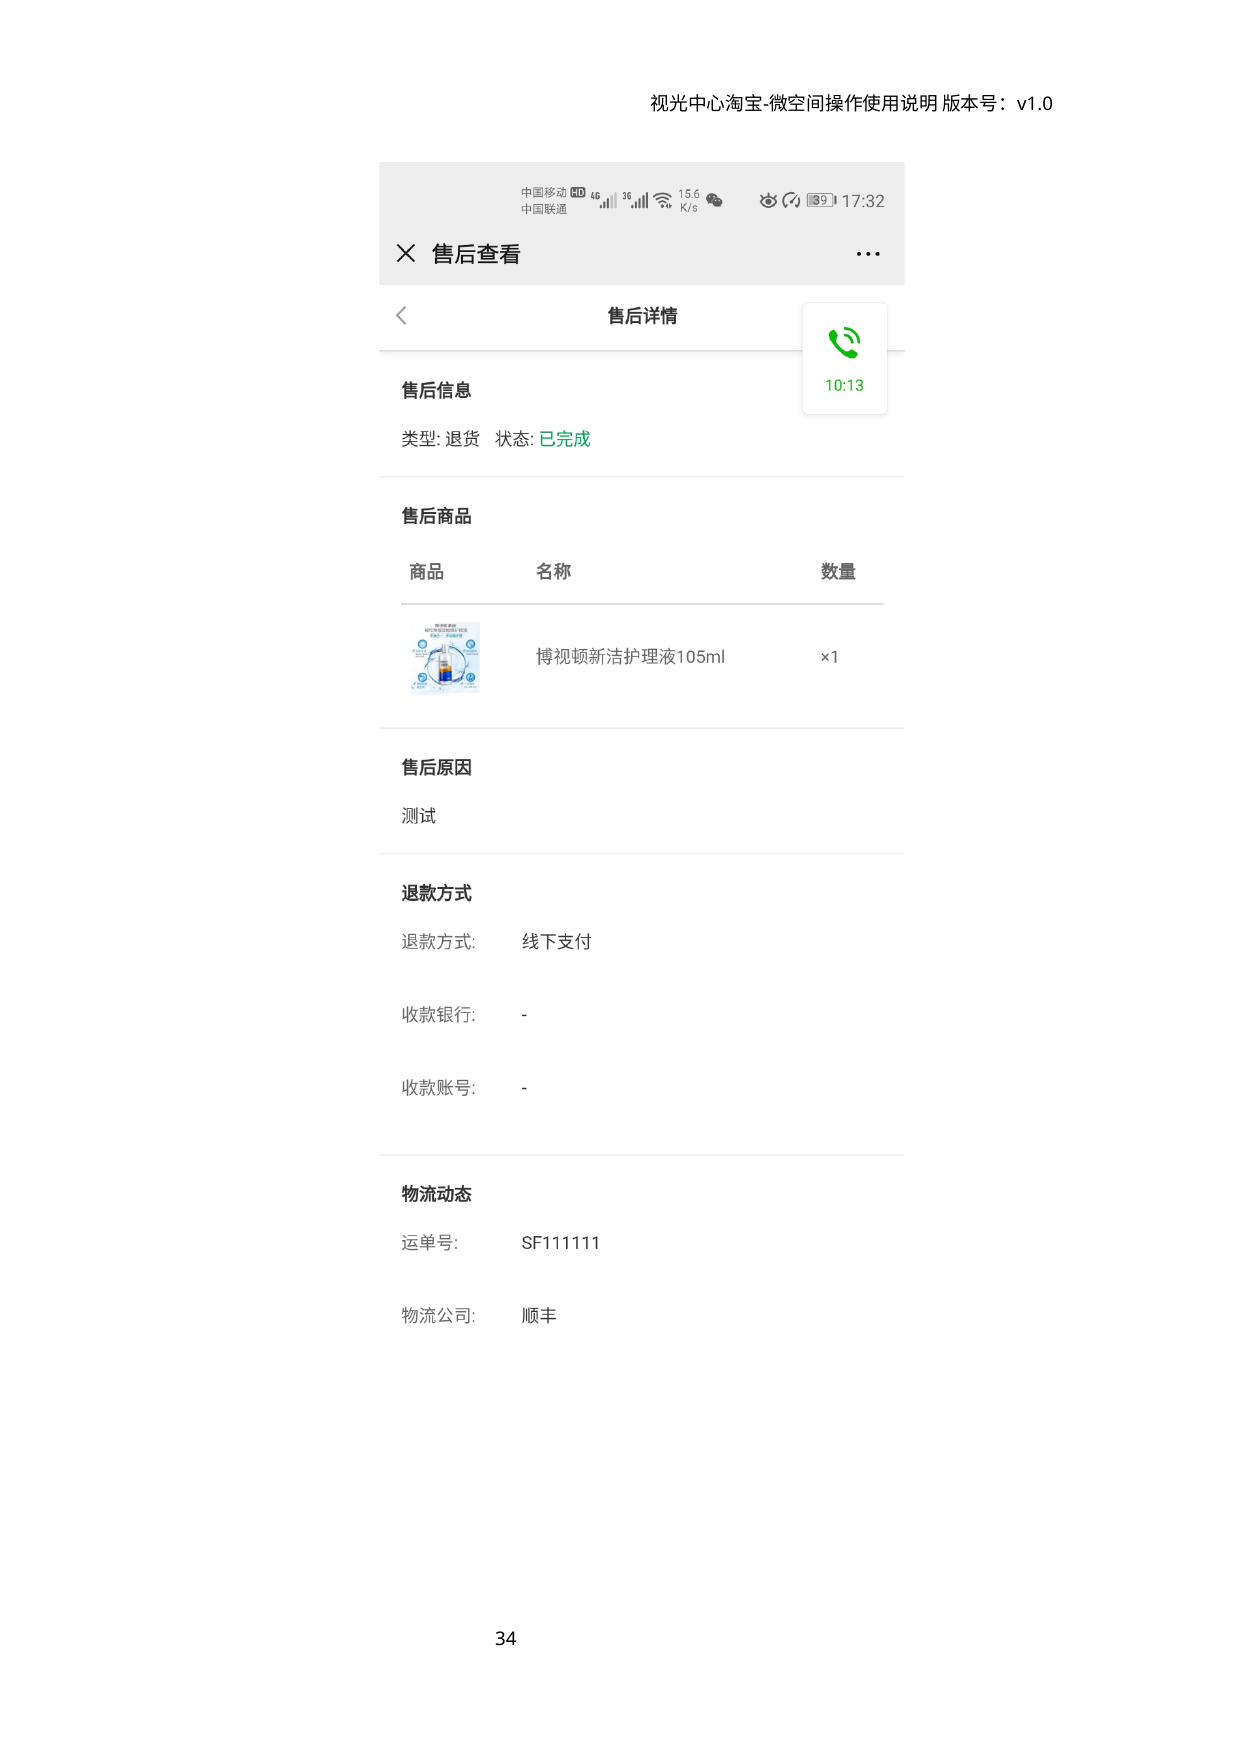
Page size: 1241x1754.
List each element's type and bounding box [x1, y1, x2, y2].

picture [379, 162, 905, 1330]
